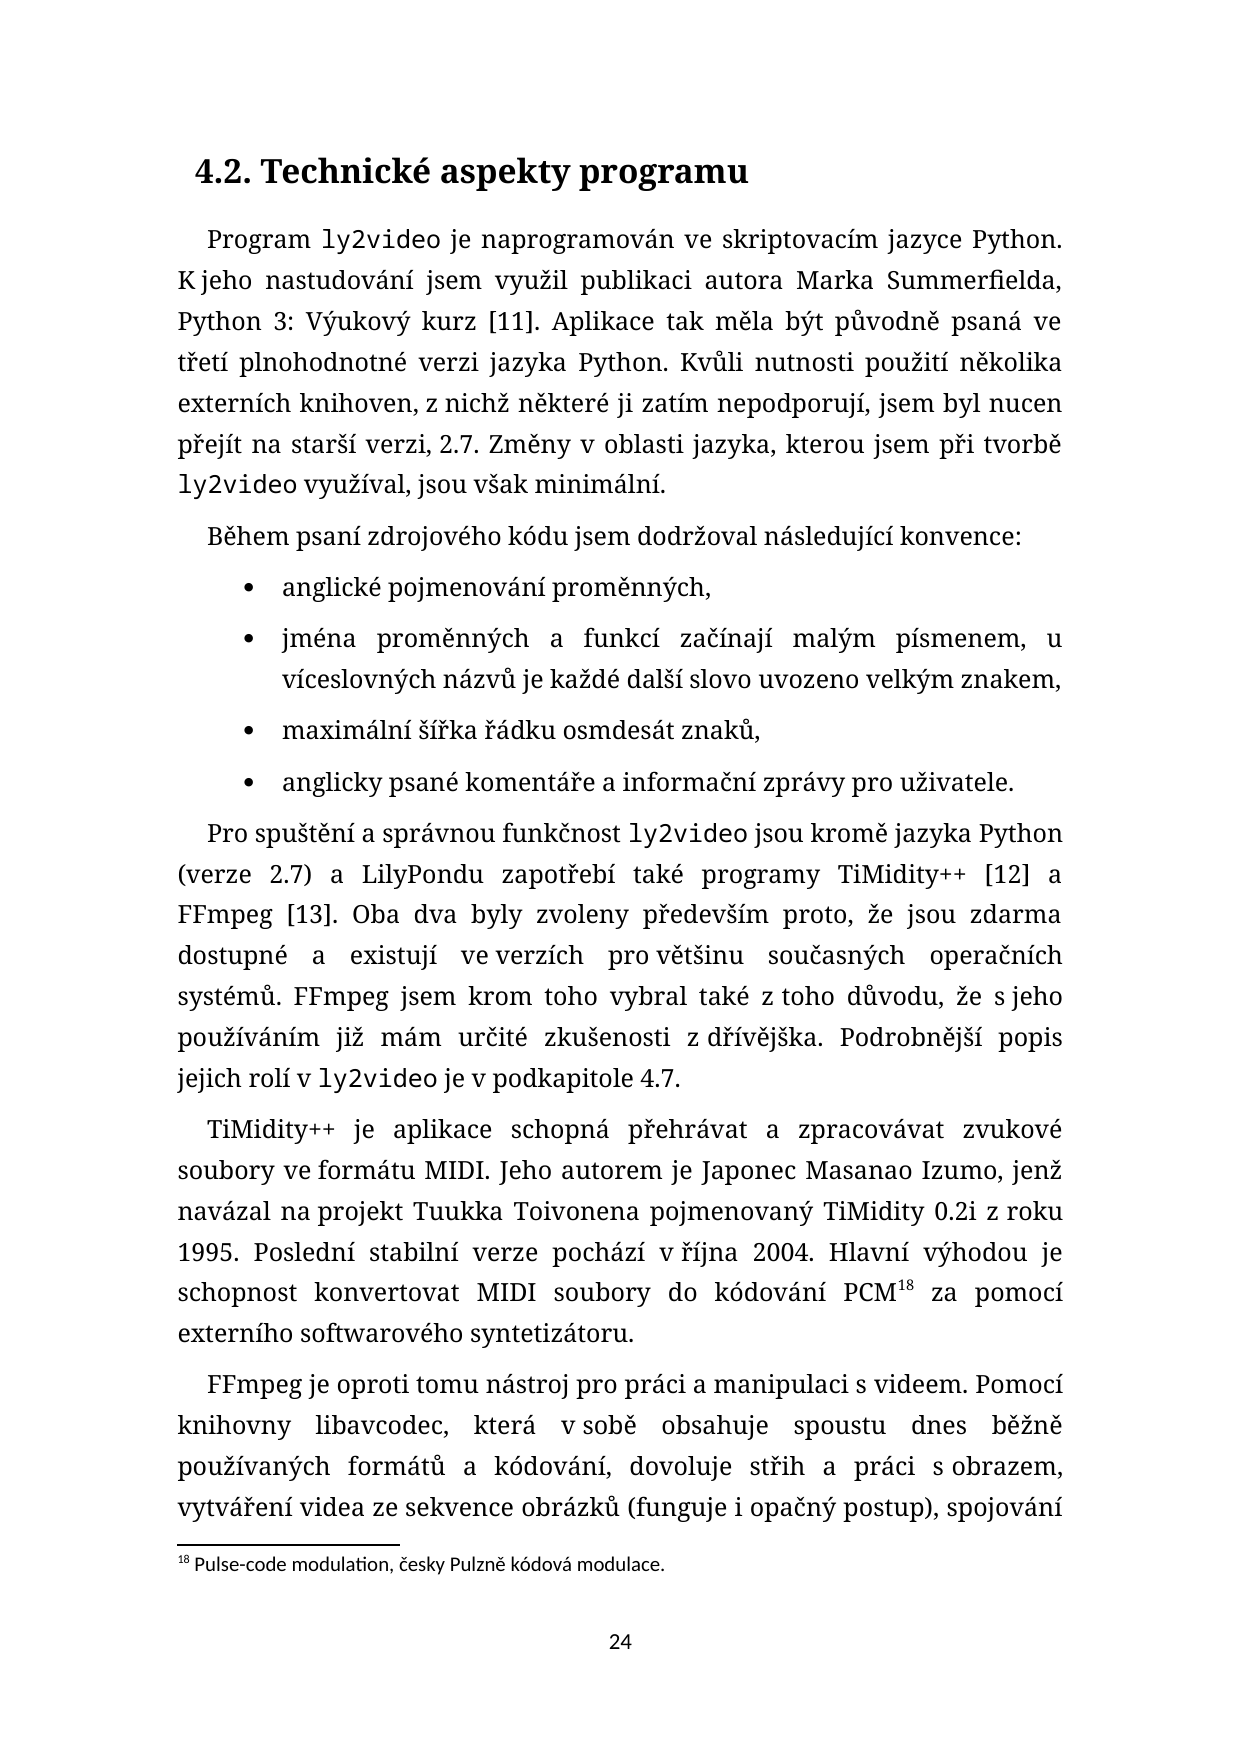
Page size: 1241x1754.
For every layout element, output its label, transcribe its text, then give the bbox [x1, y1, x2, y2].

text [177, 1367, 1063, 1524]
list anglicky psané komentáře a informační zprávy pro uživatele. [244, 764, 1063, 798]
list jména proměnných a funkcí začínají malým písmenem, u víceslovných názvů je každé další slovo uvozeno velkým znakem, [244, 621, 1063, 696]
list maximální šířka řádku osmdesát znaků, [244, 713, 1063, 747]
text TiMidity++ je aplikace schopná přehrávat a zpracovávat zvukové soubory ve formátu MIDI. Jeho autorem je Japonec Masanao Izumo, jenž navázal na projekt Tuukka Toivonena pojmenovaný TiMidity 0.2i z roku 1995. Poslední stabilní verze pochází v října 2004. Hlavní výhodou je schopnost konvertovat MIDI soubory do kódování PCM za pomocí externího softwarového syntetizátoru. [177, 1112, 1063, 1350]
list anglické pojmenování proměnných, [244, 569, 1063, 604]
text Pro spuštění a správnou funkčnost ly2video jsou kromě jazyka Python (verze 2.7) a LilyPondu zapotřebí také programy TiMidity++ [12] a FFmpeg [13]. Oba dva byly zvoleny především proto, že jsou zdarma dostupné a existují ve verzích pro většinu současných operačních systémů. FFmpeg jsem krom toho vybral také z toho důvodu, že s jeho používáním již mám určité zkušenosti z dřívějška. Podrobnější popis jejich rolí v ly2video je v podkapitole 4.7. [177, 815, 1063, 1094]
text Program ly2video je naprogramován ve skriptovacím jazyce Python. K jeho nastudování jsem využil publikaci autora Marka Summerfielda, Python 3: Výukový kurz [11]. Aplikace tak měla být původně psaná ve třetí plnohodnotné verzi jazyka Python. Kvůli nutnosti použití několika externích knihoven, z nichž některé ji zatím nepodporují, jsem byl nucen přejít na starší verzi, 2.7. Změny v oblasti jazyka, kterou jsem při tvorbě ly2video využíval, jsou však minimální. [177, 222, 1063, 501]
text Během psaní zdrojového kódu jsem dodržoval následující konvence: [177, 518, 1063, 552]
text Technické aspekty programu [195, 148, 1063, 193]
